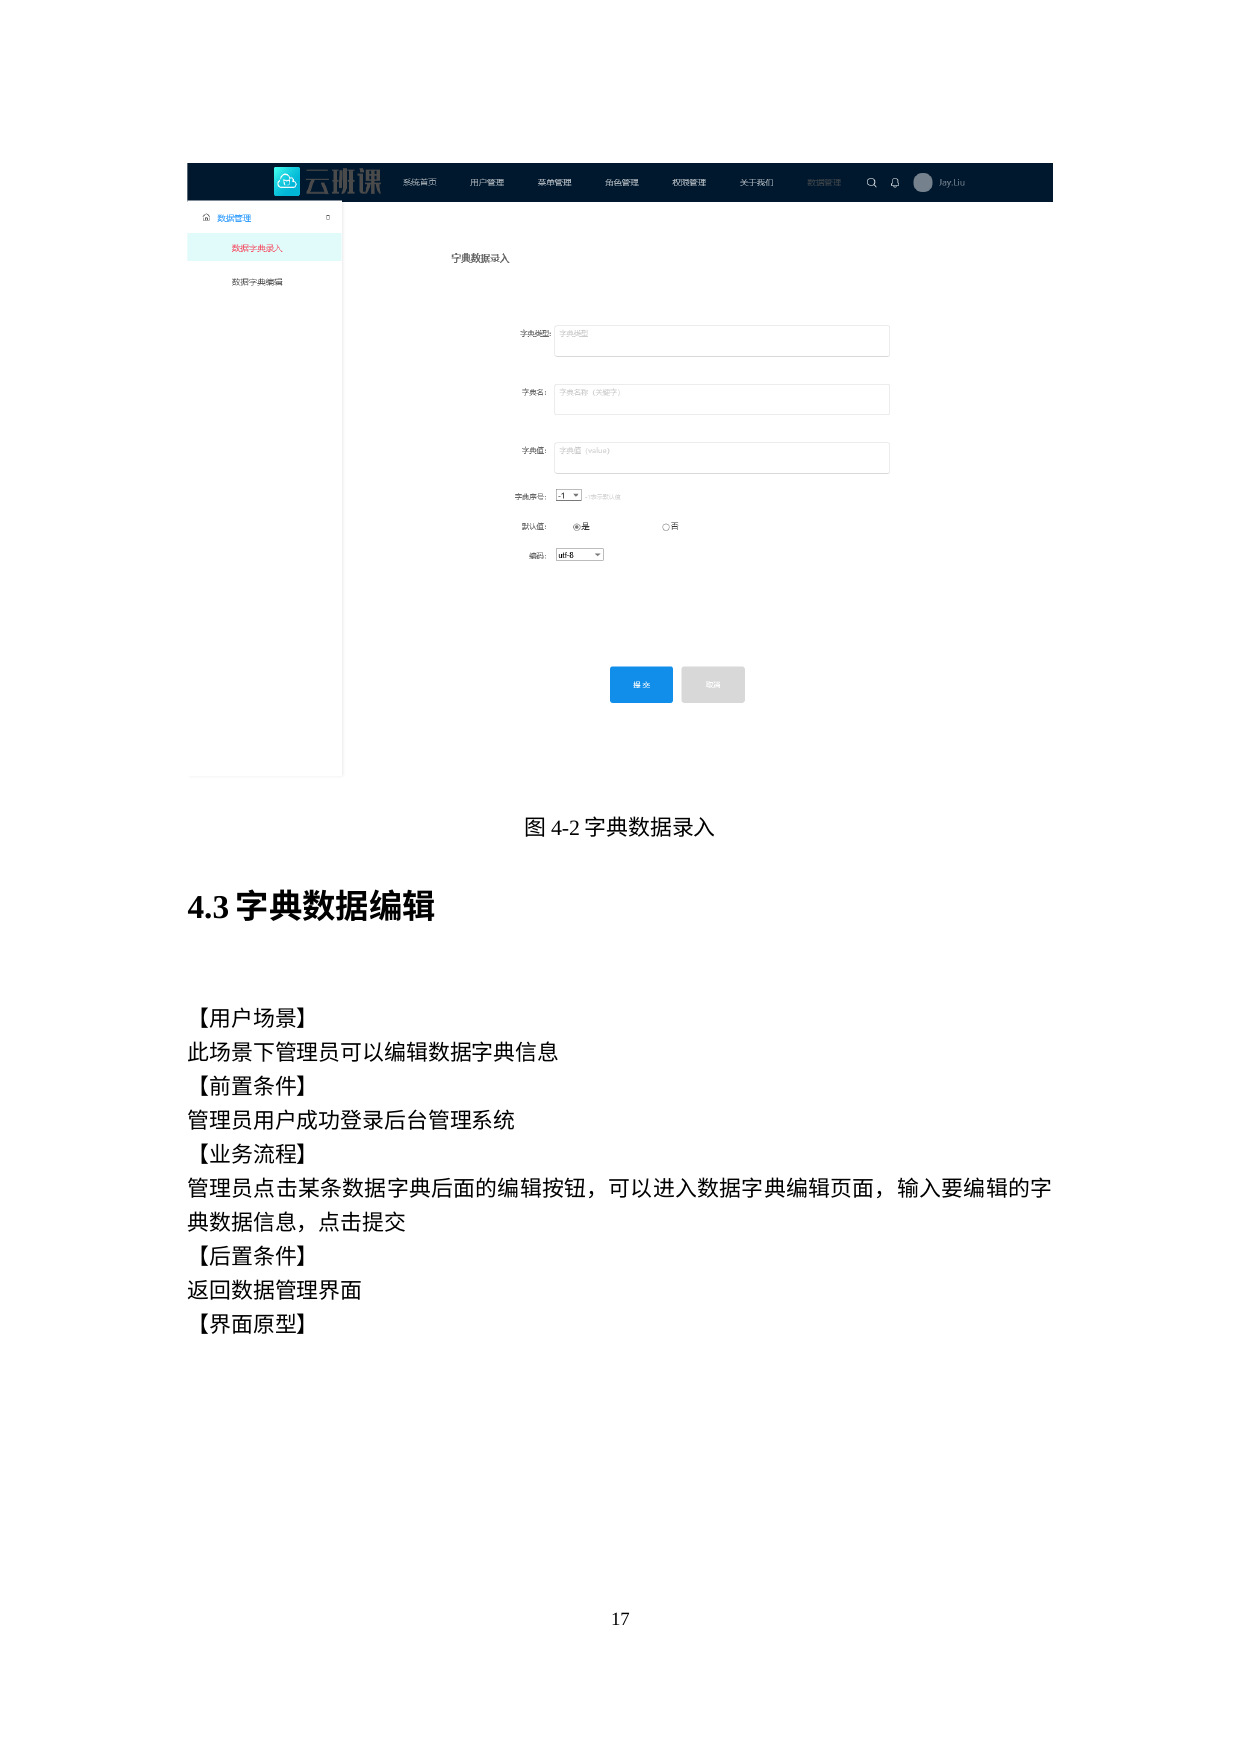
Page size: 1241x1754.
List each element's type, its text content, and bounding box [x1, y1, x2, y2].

subtitle 4.3字典数据编辑 [187, 870, 1053, 938]
text 返回数据管理界面 [187, 1272, 1053, 1306]
text 图4-2字典数据录入 [187, 809, 1053, 843]
text 【后置条件】 [187, 1238, 1053, 1272]
text 【用户场景】 [187, 1000, 1053, 1034]
text 管理员用户成功登录后台管理系统 [187, 1102, 1053, 1136]
text 【业务流程】 [187, 1136, 1053, 1170]
text 此场景下管理员可以编辑数据字典信息 [187, 1034, 1053, 1068]
text 【前置条件】 [187, 1068, 1053, 1102]
text 【界面原型】 [187, 1306, 1053, 1340]
text 管理员点击某条数据字典后面的编辑按钮，可以进入数据字典编辑页面，输入要编辑的字典数据信息，点击提交 [187, 1170, 1053, 1238]
picture [187, 163, 1053, 779]
